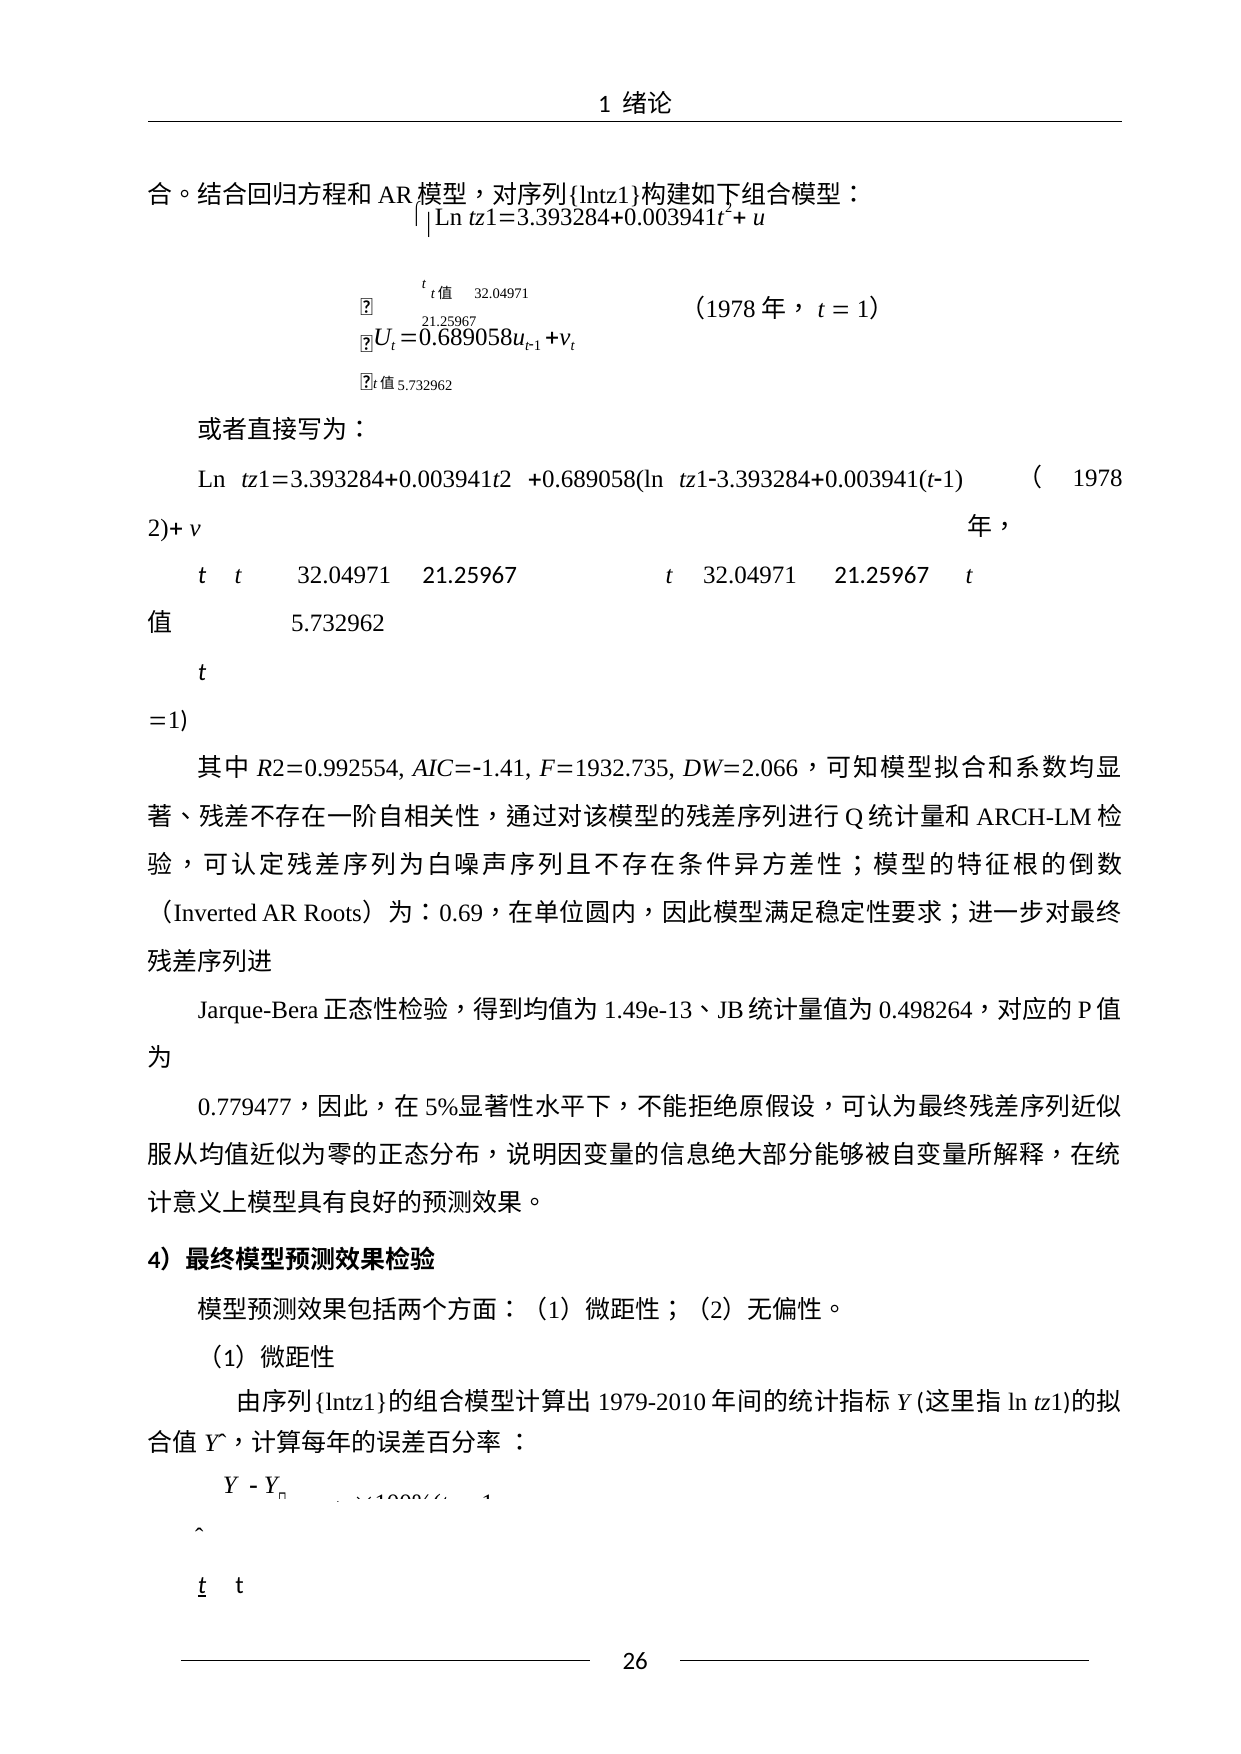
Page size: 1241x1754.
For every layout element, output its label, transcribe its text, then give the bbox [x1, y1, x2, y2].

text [148, 161, 1122, 209]
text （1978 年， t  1） [630, 275, 1122, 323]
text 由序列{lntz1}的组合模型计算出1979-2010年间的统计指标Y (这里指ln tz1)的拟合值Yˆ，计算每年的误差百分率 ： [148, 1373, 1122, 1460]
text 32.04971 21.25967 5.732962 [247, 541, 556, 638]
subtitle （1）微距性 [148, 1324, 1122, 1373]
text t t 值 [148, 541, 241, 638]
text 或者直接写为： [148, 396, 1122, 445]
subtitle 4）最终模型预测效果检验 [148, 1242, 1122, 1276]
text t t [148, 1551, 1122, 1599]
text 0.779477，因此，在5%显著性水平下，不能拒绝原假设，可认为最终残差序列近似服从均值近似为零的正态分布，说明因变量的信息绝大部分能够被自变量所解释，在统计意义上模型具有良好的预测效果。 [148, 1073, 1122, 1218]
text t1) [148, 638, 241, 735]
text Ln tz13.3932840.003941t2 0.689058(ln tz13.3932840.003941(t1) 2) v [148, 445, 963, 541]
text Jarque-Bera正态性检验，得到均值为1.49e-13、JB统计量值为0.498264，对应的P值为 [148, 976, 1122, 1073]
text ˆ [148, 1507, 1122, 1551]
text （1978年， [967, 445, 1122, 541]
text  t t值 32.04971 21.25967 [360, 275, 626, 333]
text Ut 0.689058ut1 vt [360, 333, 1122, 348]
text 模型预测效果包括两个方面：（1）微距性；（2）无偏性。 [148, 1276, 1122, 1324]
text 其中R20.992554, AIC1.41, F1932.735, DW2.066，可知模型拟合和系数均显著、残差不存在一阶自相关性，通过对该模型的残差序列进行Q统计量和ARCH-LM检验，可认定残差序列为白噪声序列且不存在条件异方差性；模型的特征根的倒数（Inverted AR Roots）为：0.69，在单位圆内，因此模型满足稳定性要求；进一步对最终残差序列进 [148, 735, 1122, 976]
text t 32.04971 21.25967 t [615, 541, 1122, 590]
text t值5.732962 [360, 348, 1122, 396]
text Ln tz13.3932840.003941t2 u [360, 209, 1122, 229]
